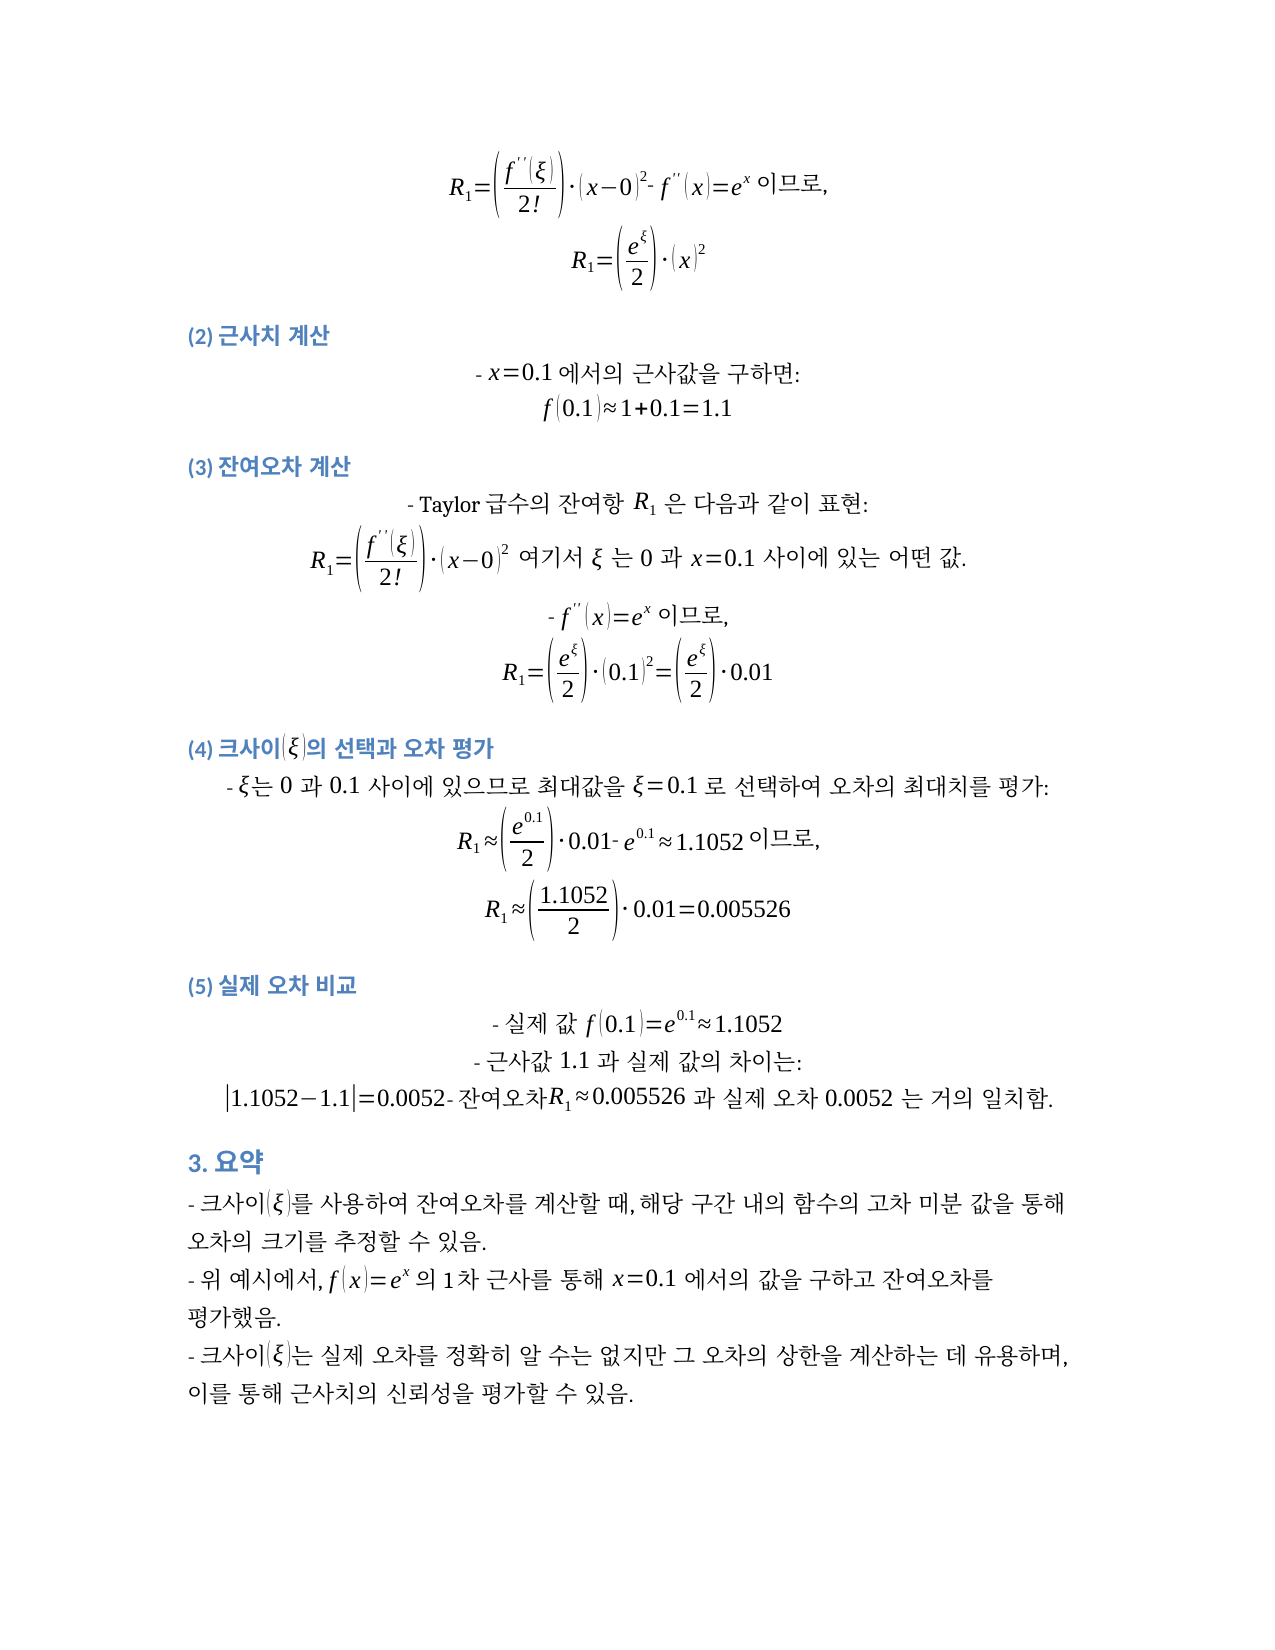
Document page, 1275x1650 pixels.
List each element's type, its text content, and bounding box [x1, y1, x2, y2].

text - 크사이를 사용하여 잔여오차를 계산할 때, 해당 구간 내의 함수의 고차 미분 값을 통해 오차의 크기를 추정할 수 있음. - 위 예시에서, 의 1차 근사를 통해 에서의 값을 구하고 잔여오차를 평가했음. - 크사이는 실제 오차를 정확히 알 수는 없지만 그 오차의 상한을 계산하는 데 유용하며, 이를 통해 근사치의 신뢰성을 평가할 수 있음. [187, 1187, 1087, 1408]
text - 는 과 사이에 있으므로 최대값을 로 선택하여 오차의 최대치를 평가: - 이므로, [187, 769, 1087, 943]
subtitle 3. 요약 [187, 1141, 1087, 1181]
subtitle (3) 잔여오차 계산 [187, 448, 1087, 482]
text - Taylor 급수의 잔여항 은 다음과 같이 표현: 여기서 는 과 사이에 있는 어떤 값. - 이므로, [187, 486, 1087, 706]
subtitle (5) 실제 오차 비교 [187, 968, 1087, 1001]
subtitle (4) 크사이의 선택과 오차 평가 [187, 731, 1087, 764]
subtitle (2) 근사치 계산 [187, 318, 1087, 351]
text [187, 150, 1087, 293]
text - 에서의 근사값을 구하면: [187, 356, 1087, 424]
text - 실제 값 - 근사값 과 실제 값의 차이는: - 잔여오차 과 실제 오차 는 거의 일치함. [187, 1006, 1087, 1116]
